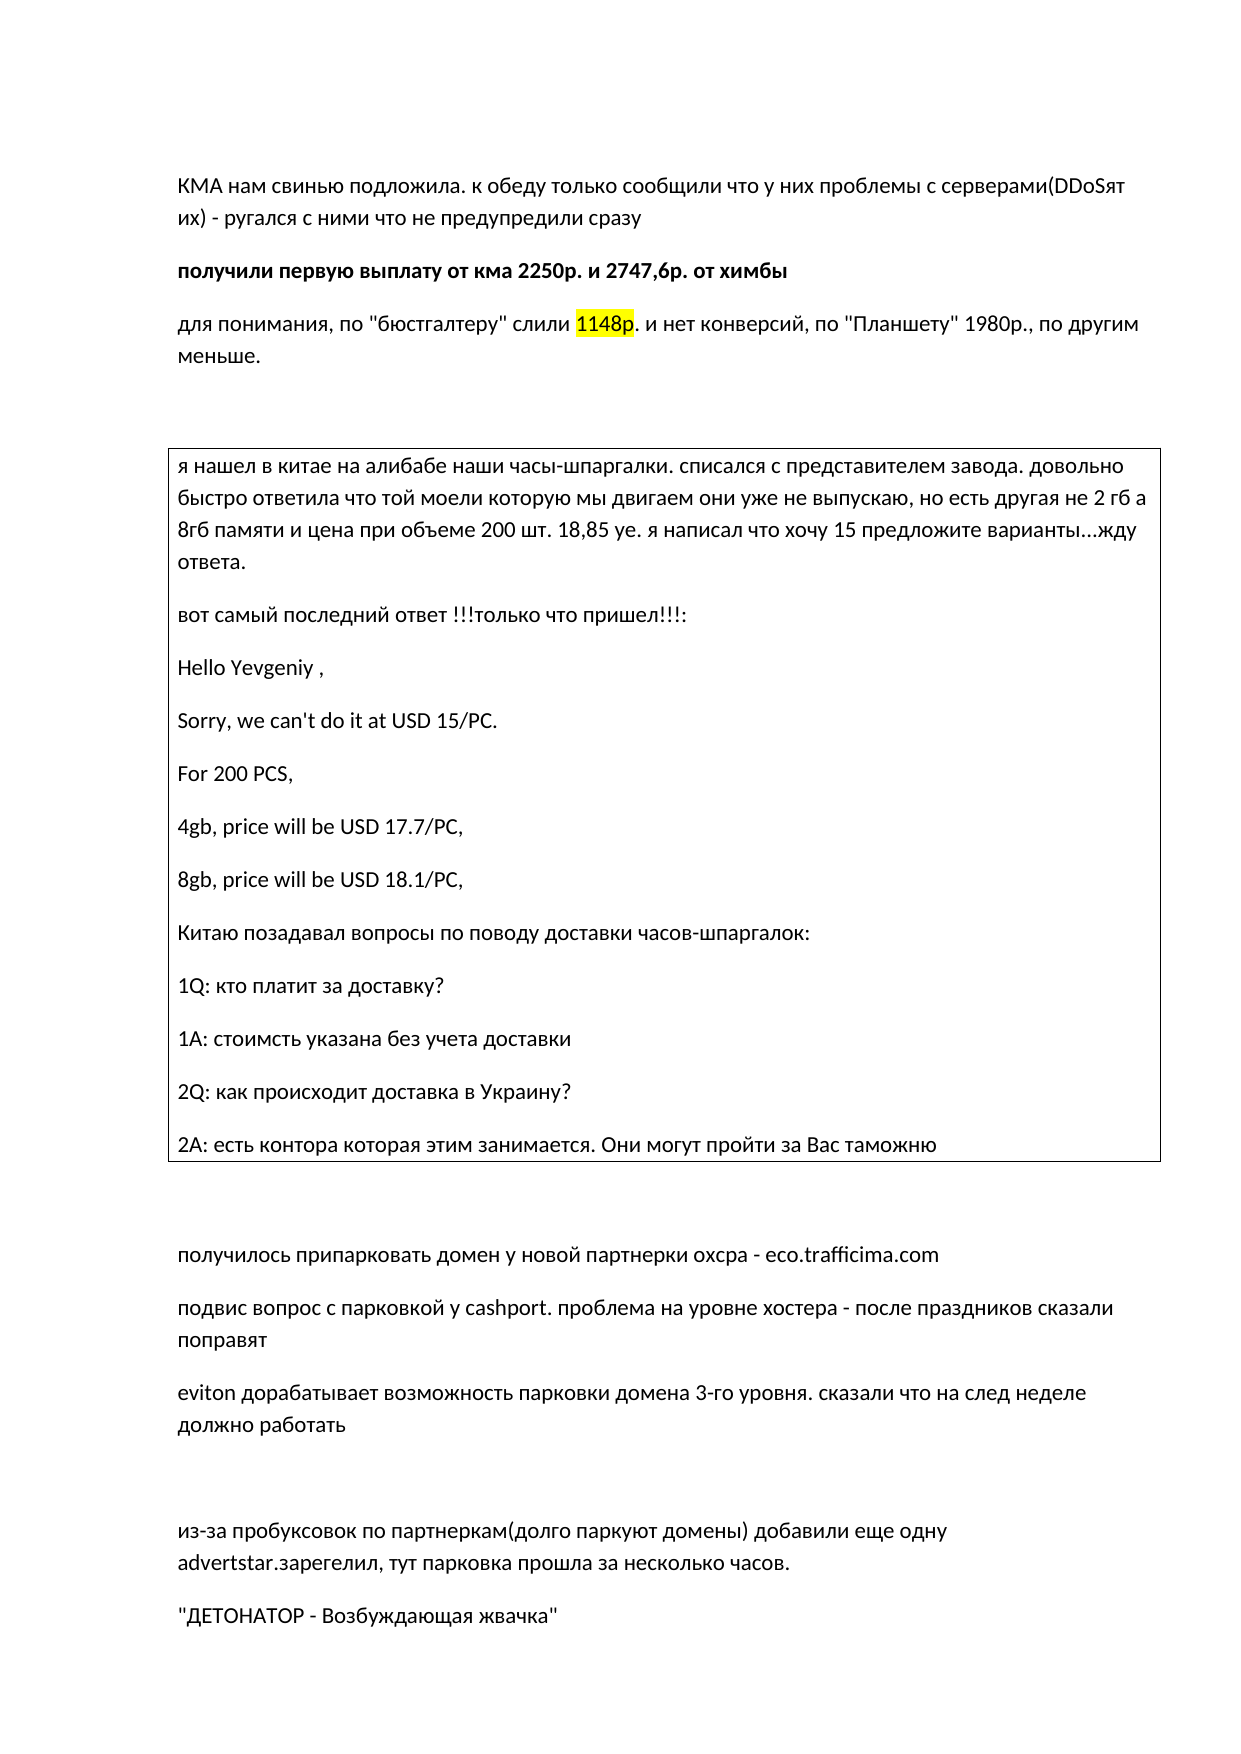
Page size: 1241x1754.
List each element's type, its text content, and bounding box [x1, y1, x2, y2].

text КМА нам свинью подложила. к обеду только сообщили что у них проблемы с серверами(DDoSят их) - ругался с ними что не предупредили сразу [177, 171, 1152, 231]
text получилось припарковать домен у новой партнерки oxcpa - eco.trafficima.com [177, 1240, 1152, 1268]
text получили первую выплату от кма 2250р. и 2747,6р. от химбы [177, 256, 1152, 284]
text я нашел в китае на алибабе наши часы-шпаргалки. списался с представителем завода. довольно быстро ответила что той моели которую мы двигаем они уже не выпускаю, но есть другая не 2 гб а 8гб памяти и цена при объеме 200 шт. 18,85 уе. я написал что хочу 15 предложите варианты...жду ответа. [169, 449, 1160, 575]
text 8gb, price will be USD 18.1/PC, [169, 862, 1160, 893]
text для понимания, по "бюстгалтеру" слили 1148р. и нет конверсий, по "Планшету" 1980р., по другим меньше. [177, 309, 1152, 369]
text 1A: стоимсть указана без учета доставки [169, 1021, 1160, 1052]
text 2A: есть контора которая этим занимается. Они могут пройти за Вас таможню [169, 1127, 1160, 1161]
text из-за пробуксовок по партнеркам(долго паркуют домены) добавили еще одну advertstar.зарегелил, тут парковка прошла за несколько часов. [177, 1516, 1152, 1576]
text 2Q: как происходит доставка в Украину? [169, 1074, 1160, 1106]
text For 200 PCS, [169, 756, 1160, 787]
text 1Q: кто платит за доставку? [169, 968, 1160, 999]
text eviton дорабатывает возможность парковки домена 3-го уровня. сказали что на след неделе должно работать [177, 1378, 1152, 1438]
text 4gb, price will be USD 17.7/PC, [169, 809, 1160, 840]
text подвис вопрос с парковкой у cashport. проблема на уровне хостера - после праздников сказали поправят [177, 1293, 1152, 1353]
text Китаю позадавал вопросы по поводу доставки часов-шпаргалок: [169, 915, 1160, 946]
text Hello Yevgeniy , [169, 650, 1160, 681]
text Sorry, we can't do it at USD 15/PC. [169, 703, 1160, 734]
text вот самый последний ответ !!!только что пришел!!!: [169, 597, 1160, 628]
text "ДЕТОНАТОР - Возбуждающая жвачка" [177, 1601, 1152, 1629]
